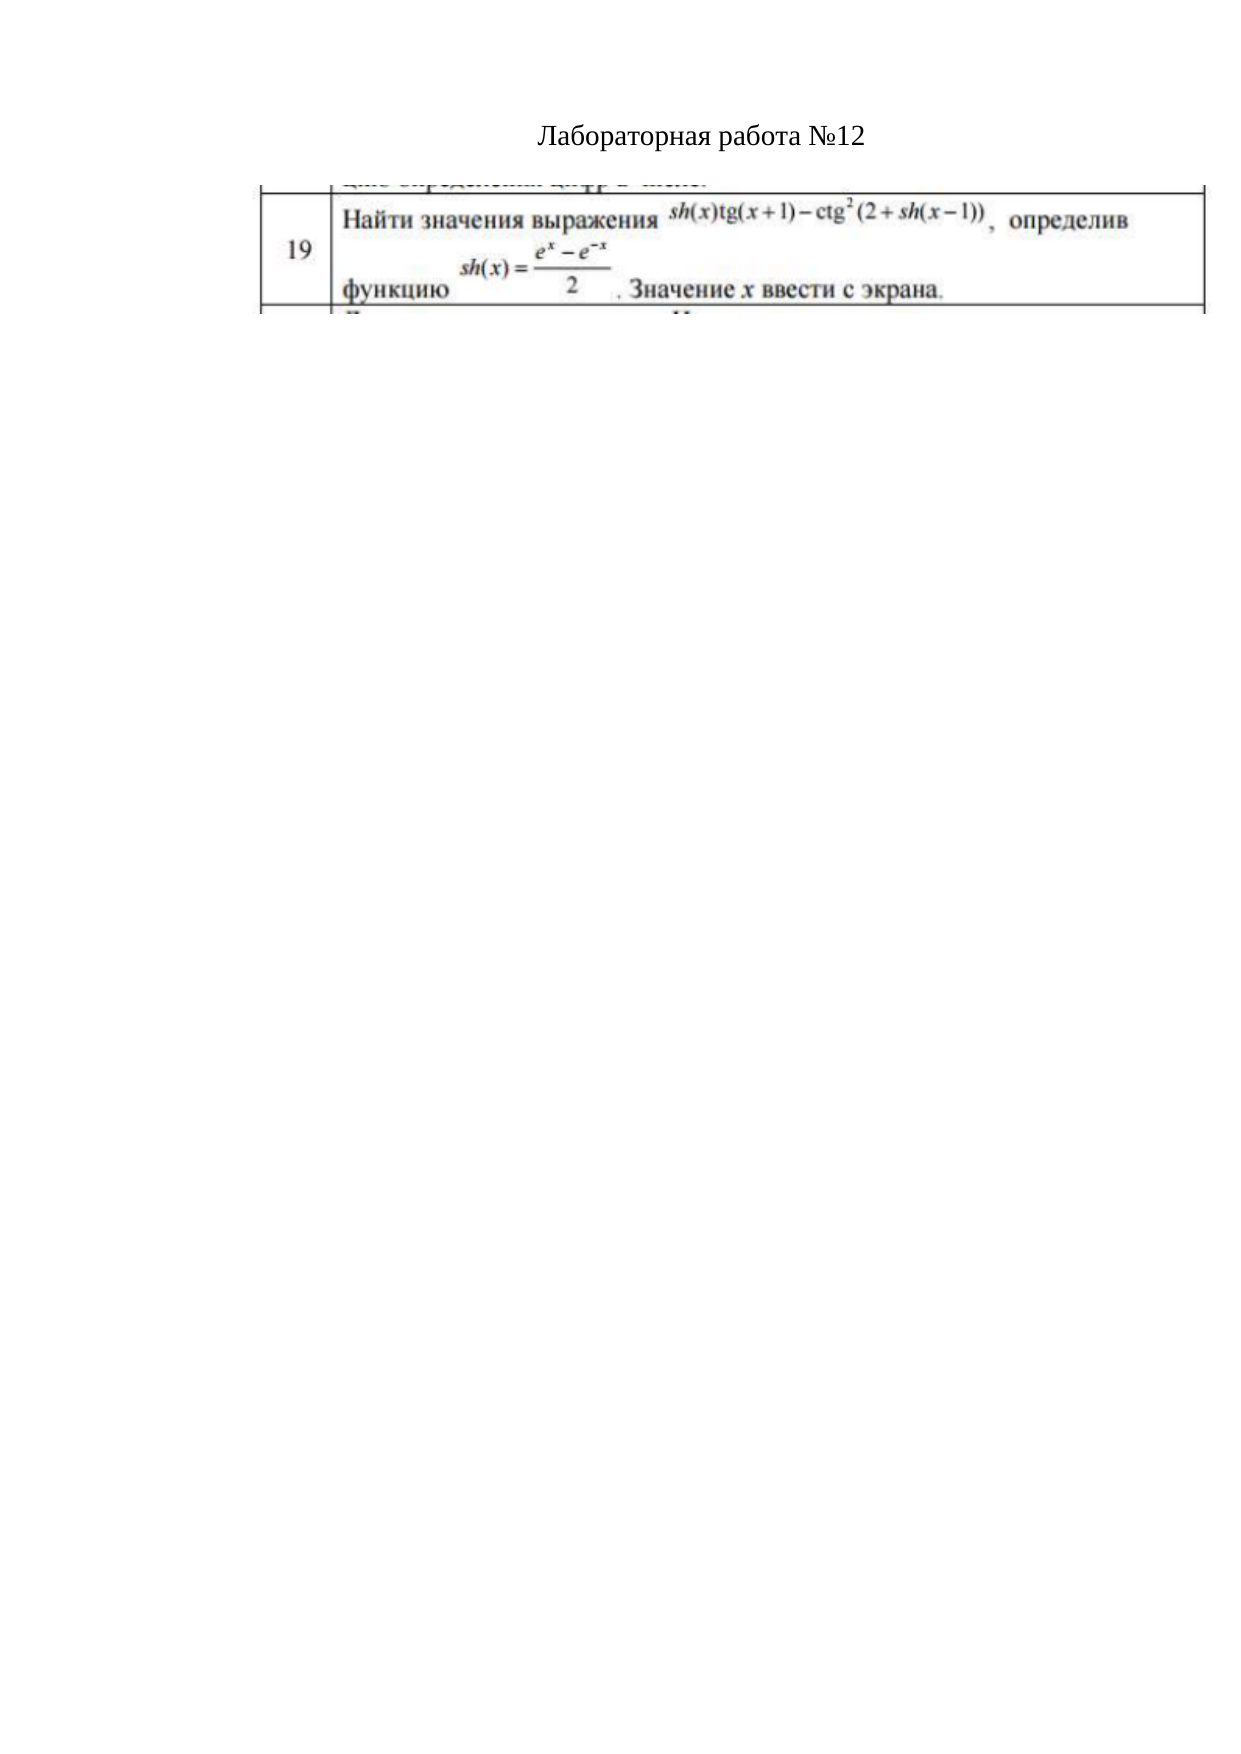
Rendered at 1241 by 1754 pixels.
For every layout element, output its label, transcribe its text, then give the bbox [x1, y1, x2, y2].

text Лабораторная работа №12 [177, 118, 1152, 152]
picture [251, 185, 1226, 314]
